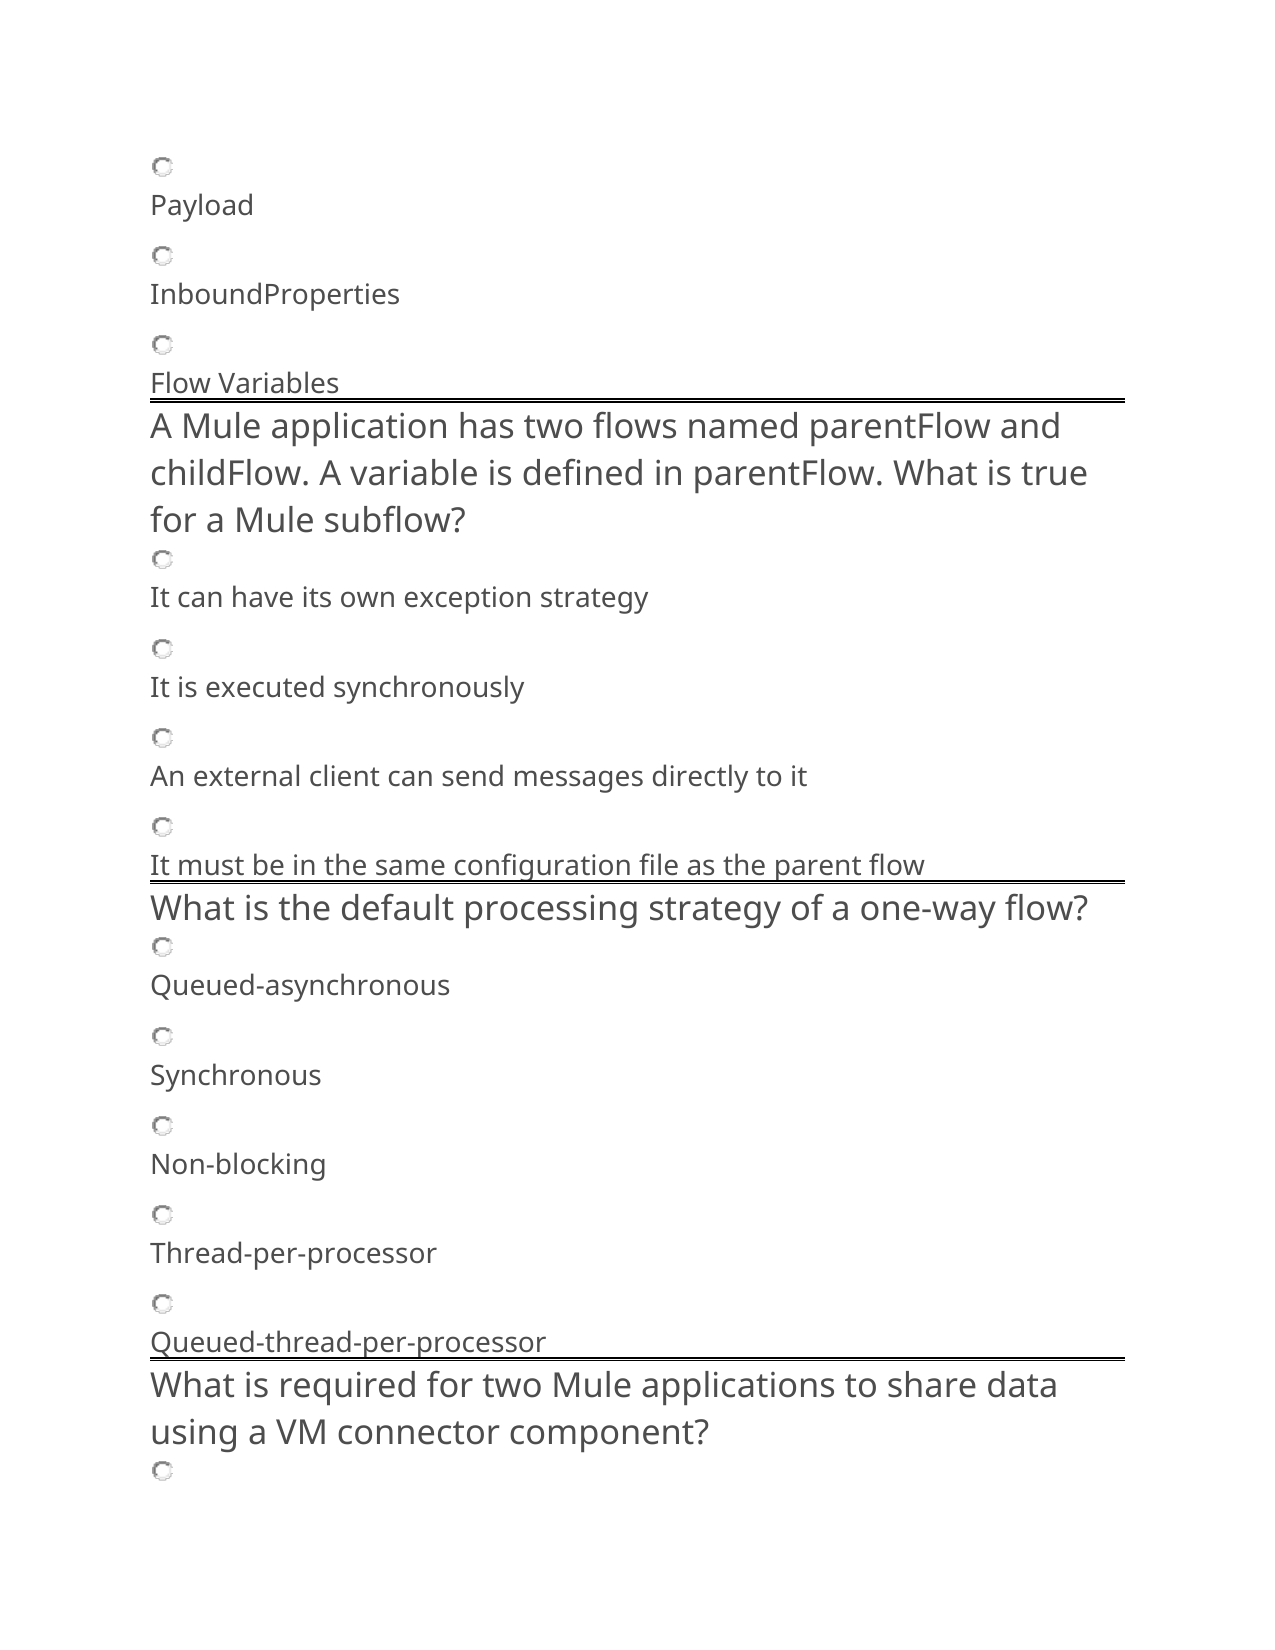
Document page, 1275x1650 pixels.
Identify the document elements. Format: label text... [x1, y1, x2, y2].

text Queued-asynchronous [150, 966, 1125, 1004]
text Payload [150, 185, 1125, 223]
text Synchronous [150, 1055, 1125, 1093]
text Flow Variables [150, 363, 1125, 398]
text What is the default processing strategy of a one-way flow? [150, 884, 1125, 930]
text It must be in the same configuration file as the parent flow [150, 845, 1125, 880]
text Non-blocking [150, 1144, 1125, 1182]
text It is executed synchronously [150, 667, 1125, 705]
text A Mule application has two flows named parentFlow and childFlow. A variable is defined in parentFlow. What is true for a Mule subflow? [150, 403, 1125, 542]
text An external client can send messages directly to it [150, 756, 1125, 794]
text What is required for two Mule applications to share data using a VM connector component? [150, 1361, 1125, 1454]
text It can have its own exception strategy [150, 578, 1125, 616]
text InboundProperties [150, 274, 1125, 313]
text Thread-per-processor [150, 1233, 1125, 1271]
text Queued-thread-per-processor [150, 1322, 1125, 1357]
